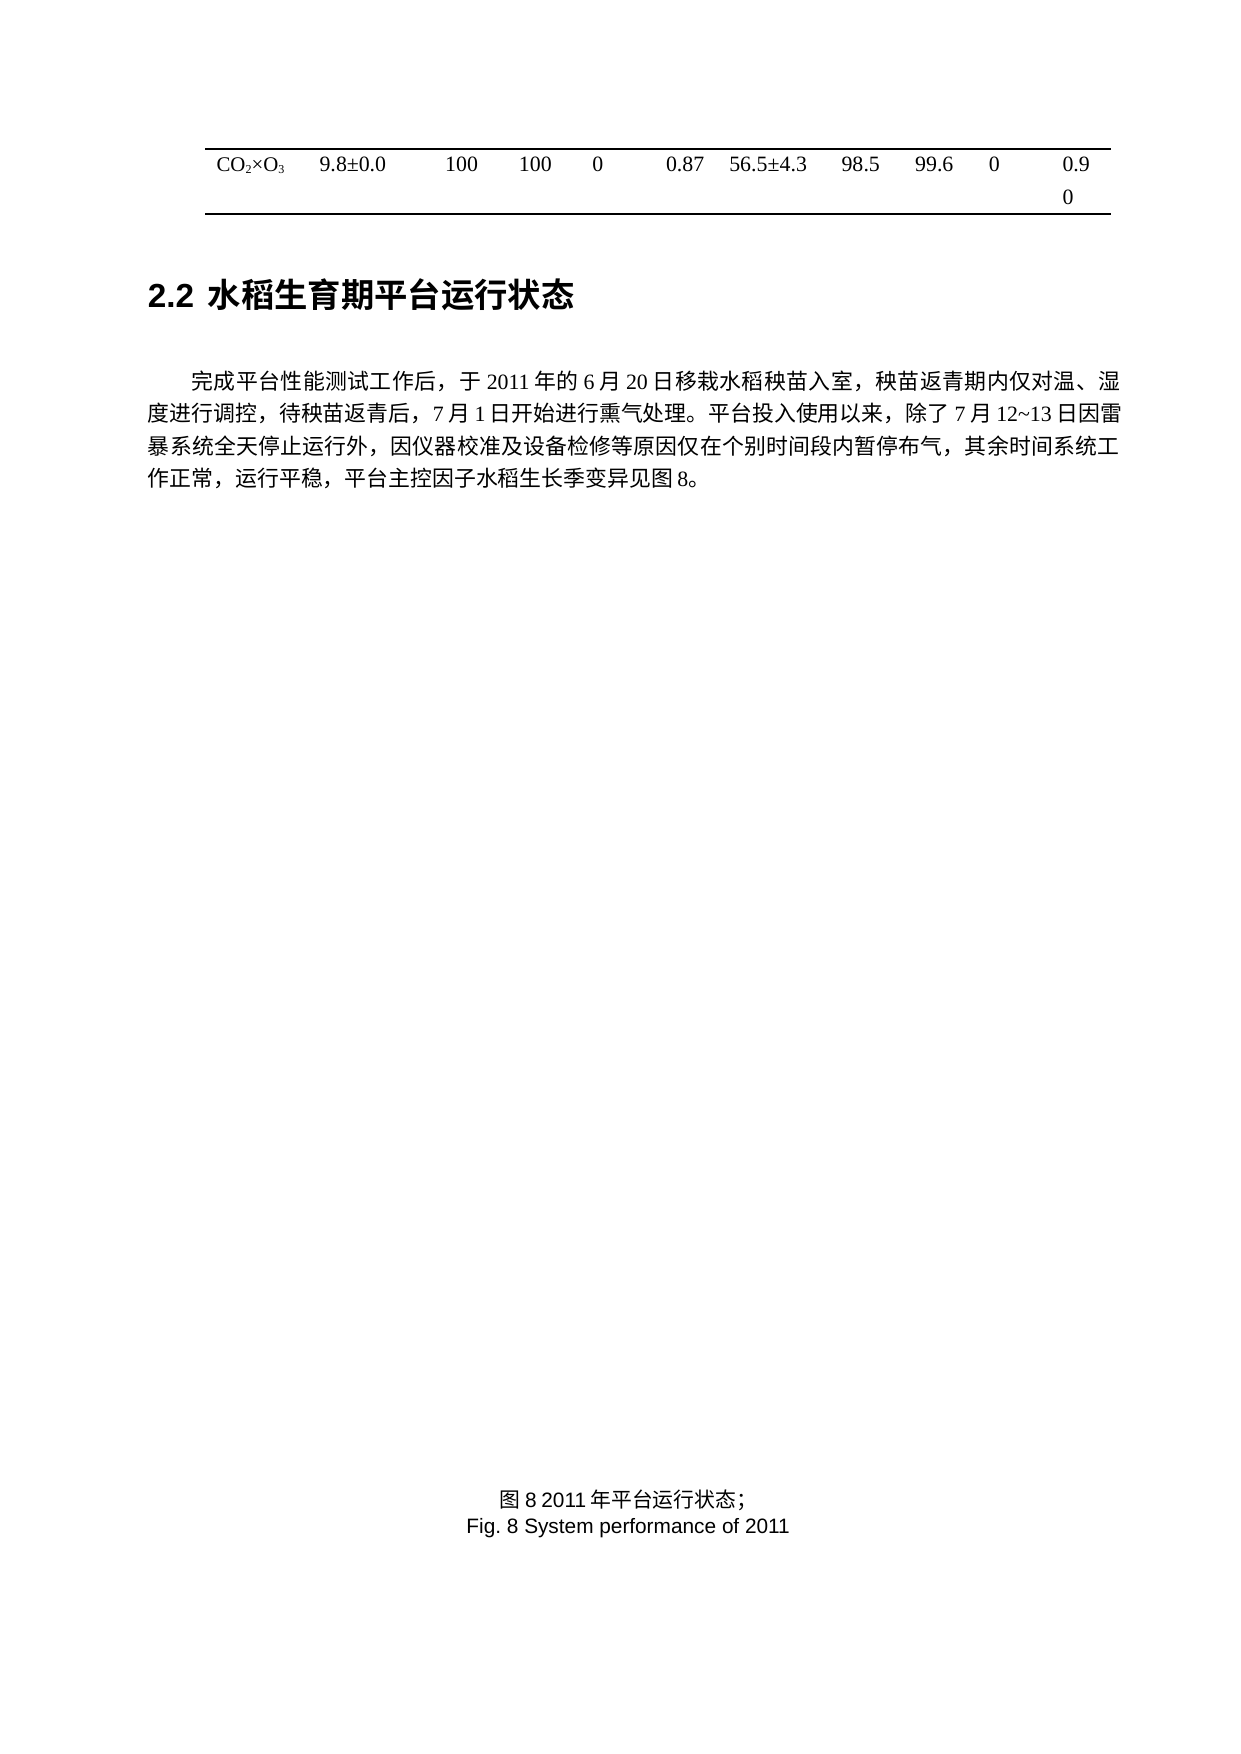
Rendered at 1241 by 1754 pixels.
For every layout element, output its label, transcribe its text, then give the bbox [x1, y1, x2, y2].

table_cell 98.5 [830, 150, 904, 213]
table_cell 99.6 [904, 150, 977, 213]
table_cell 100 [508, 150, 581, 213]
table_cell 56.5±4.3 [718, 150, 830, 213]
table_cell 0.90 [1051, 150, 1111, 213]
table_cell 0 [581, 150, 654, 213]
table_cell 100 [434, 150, 507, 213]
table_cell CO2×O3 [205, 150, 308, 213]
table_cell 0 [977, 150, 1051, 213]
subtitle 水稻生育期平台运行状态 [148, 261, 1122, 326]
text 完成平台性能测试工作后，于2011年的6月20日移栽水稻秧苗入室，秧苗返青期内仅对温、湿度进行调控，待秧苗返青后，7月1日开始进行熏气处理。平台投入使用以来，除了7月12~13日因雷暴系统全天停止运行外，因仪器校准及设备检修等原因仅在个别时间段内暂停布气，其余时间系统工作正常，运行平稳，平台主控因子水稻生长季变异见图8。 [148, 363, 1122, 493]
table_cell 9.8±0.0 [308, 150, 434, 213]
table_cell 0.87 [655, 150, 718, 213]
